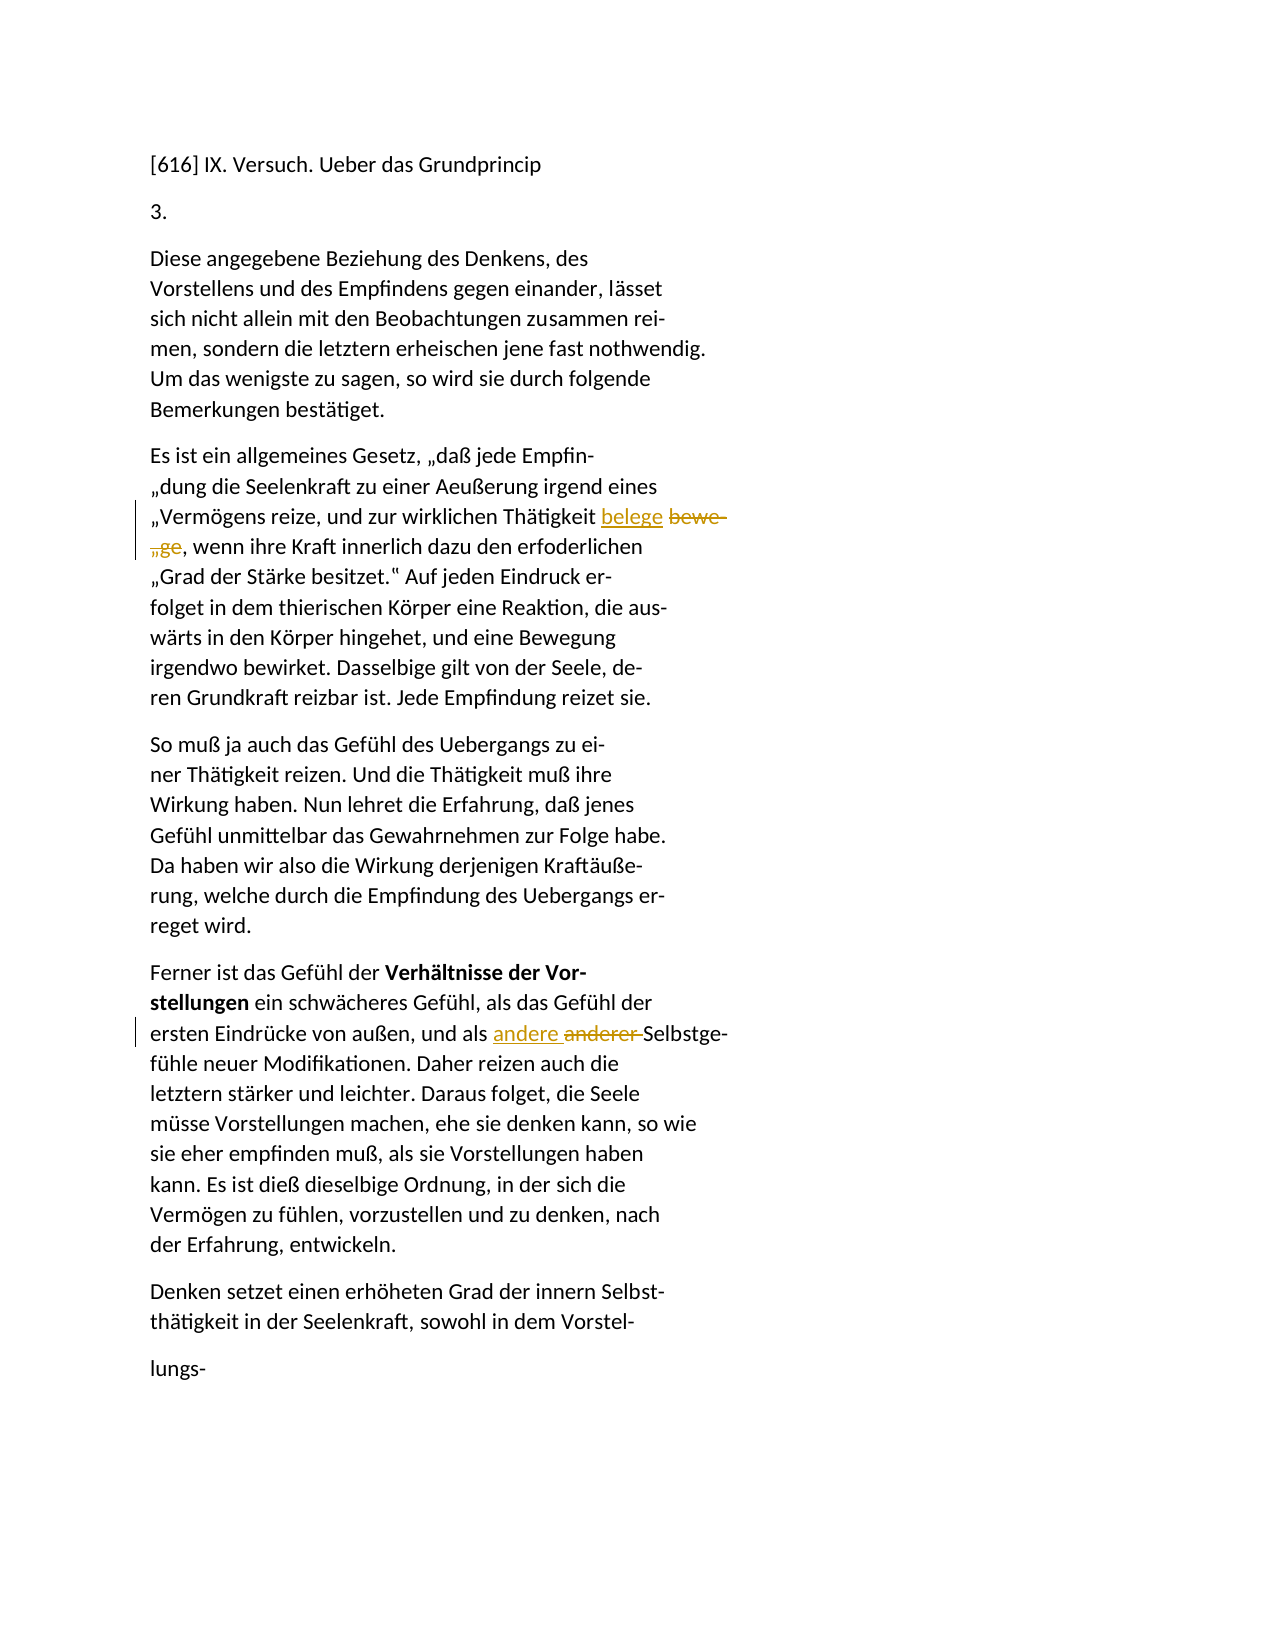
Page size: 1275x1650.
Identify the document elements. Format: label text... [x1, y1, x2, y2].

text Denken setzet einen erhöheten Grad der innern Selbst- thätigkeit in der Seelenkraft, sowohl in dem Vorstel- [150, 1277, 1125, 1335]
text lungs- [150, 1354, 1125, 1382]
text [150, 150, 1125, 178]
text Diese angegebene Beziehung des Denkens, des Vorstellens und des Empfindens gegen einander, lässet sich nicht allein mit den Beobachtungen zusammen rei- men, sondern die letztern erheischen jene fast nothwendig. Um das wenigste zu sagen, so wird sie durch folgende Bemerkungen bestätiget. [150, 244, 1125, 423]
text Ferner ist das Gefühl der Verhältnisse der Vor- stellungen ein schwächeres Gefühl, als das Gefühl der ersten Eindrücke von außen, und als Selbstge- fühle neuer Modifikationen. Daher reizen auch die letztern stärker und leichter. Daraus folget, die Seele müsse Vorstellungen machen, ehe sie denken kann, so wie sie eher empfinden muß, als sie Vorstellungen haben kann. Es ist dieß dieselbige Ordnung, in der sich die Vermögen zu fühlen, vorzustellen und zu denken, nach der Erfahrung, entwickeln. [150, 958, 1125, 1258]
text 3. [150, 197, 1125, 225]
text So muß ja auch das Gefühl des Uebergangs zu ei- ner Thätigkeit reizen. Und die Thätigkeit muß ihre Wirkung haben. Nun lehret die Erfahrung, daß jenes Gefühl unmittelbar das Gewahrnehmen zur Folge habe. Da haben wir also die Wirkung derjenigen Kraftäuße- rung, welche durch die Empfindung des Uebergangs er- reget wird. [150, 730, 1125, 939]
text Es ist ein allgemeines Gesetz, „daß jede Empfin- „dung die Seelenkraft zu einer Aeußerung irgend eines „Vermögens reize, und zur wirklichen Thätigkeit , wenn ihre Kraft innerlich dazu den erfoderlichen „Grad der Stärke besitzet.‟ Auf jeden Eindruck er- folget in dem thierischen Körper eine Reaktion, die aus- wärts in den Körper hingehet, und eine Bewegung irgendwo bewirket. Dasselbige gilt von der Seele, de- ren Grundkraft reizbar ist. Jede Empfindung reizet sie. [150, 442, 1125, 711]
